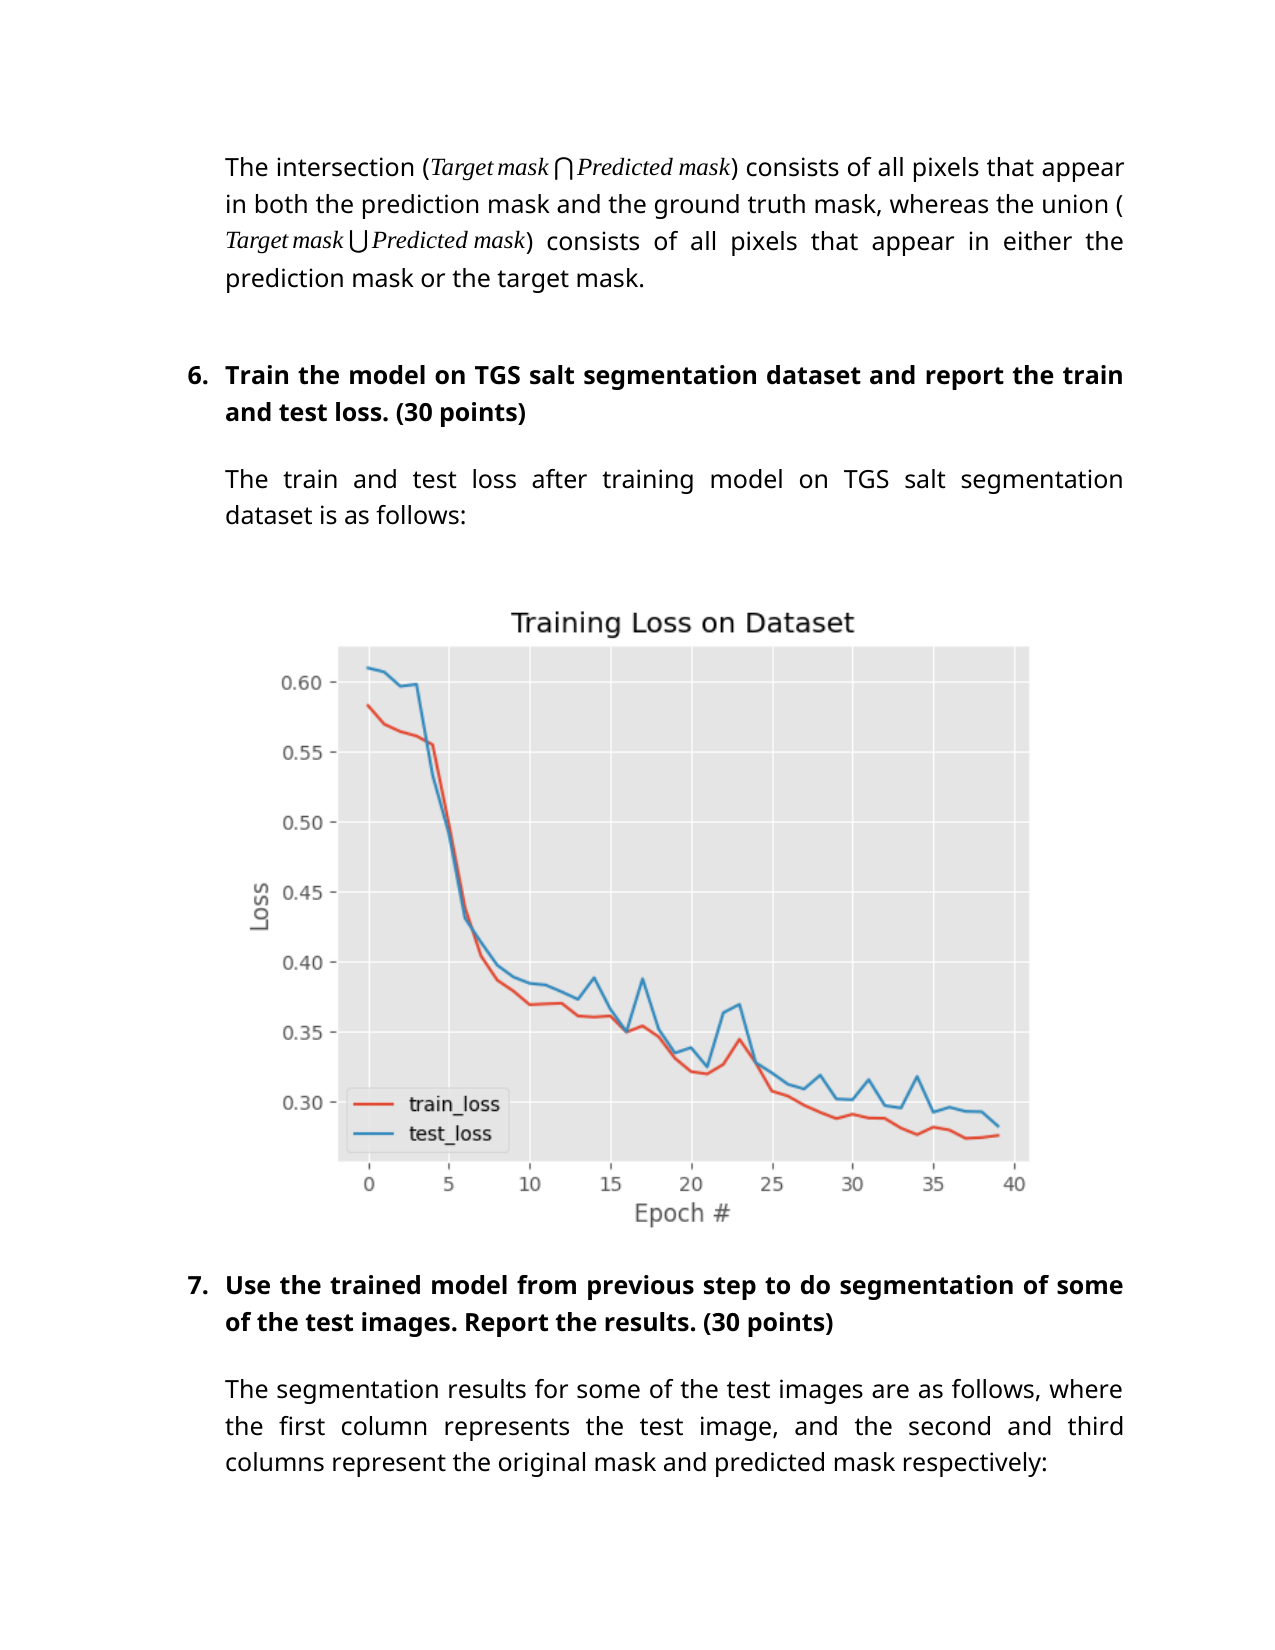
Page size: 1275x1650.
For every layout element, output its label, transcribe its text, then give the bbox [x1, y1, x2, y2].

picture [225, 565, 1118, 1236]
list The train and test loss after training model on TGS salt segmentation dataset is as follows: [225, 461, 1125, 532]
list Train the model on TGS salt segmentation dataset and report the train and test loss. (30 points) [187, 357, 1125, 428]
list Use the trained model from previous step to do segmentation of some of the test images. Report the results. (30 points) [187, 1268, 1125, 1338]
list The intersection () consists of all pixels that appear in both the prediction mask and the ground truth mask, whereas the union () consists of all pixels that appear in either the prediction mask or the target mask. [225, 150, 1125, 294]
list The segmentation results for some of the test images are as follows, where the first column represents the test image, and the second and third columns represent the original mask and predicted mask respectively: [225, 1371, 1125, 1479]
